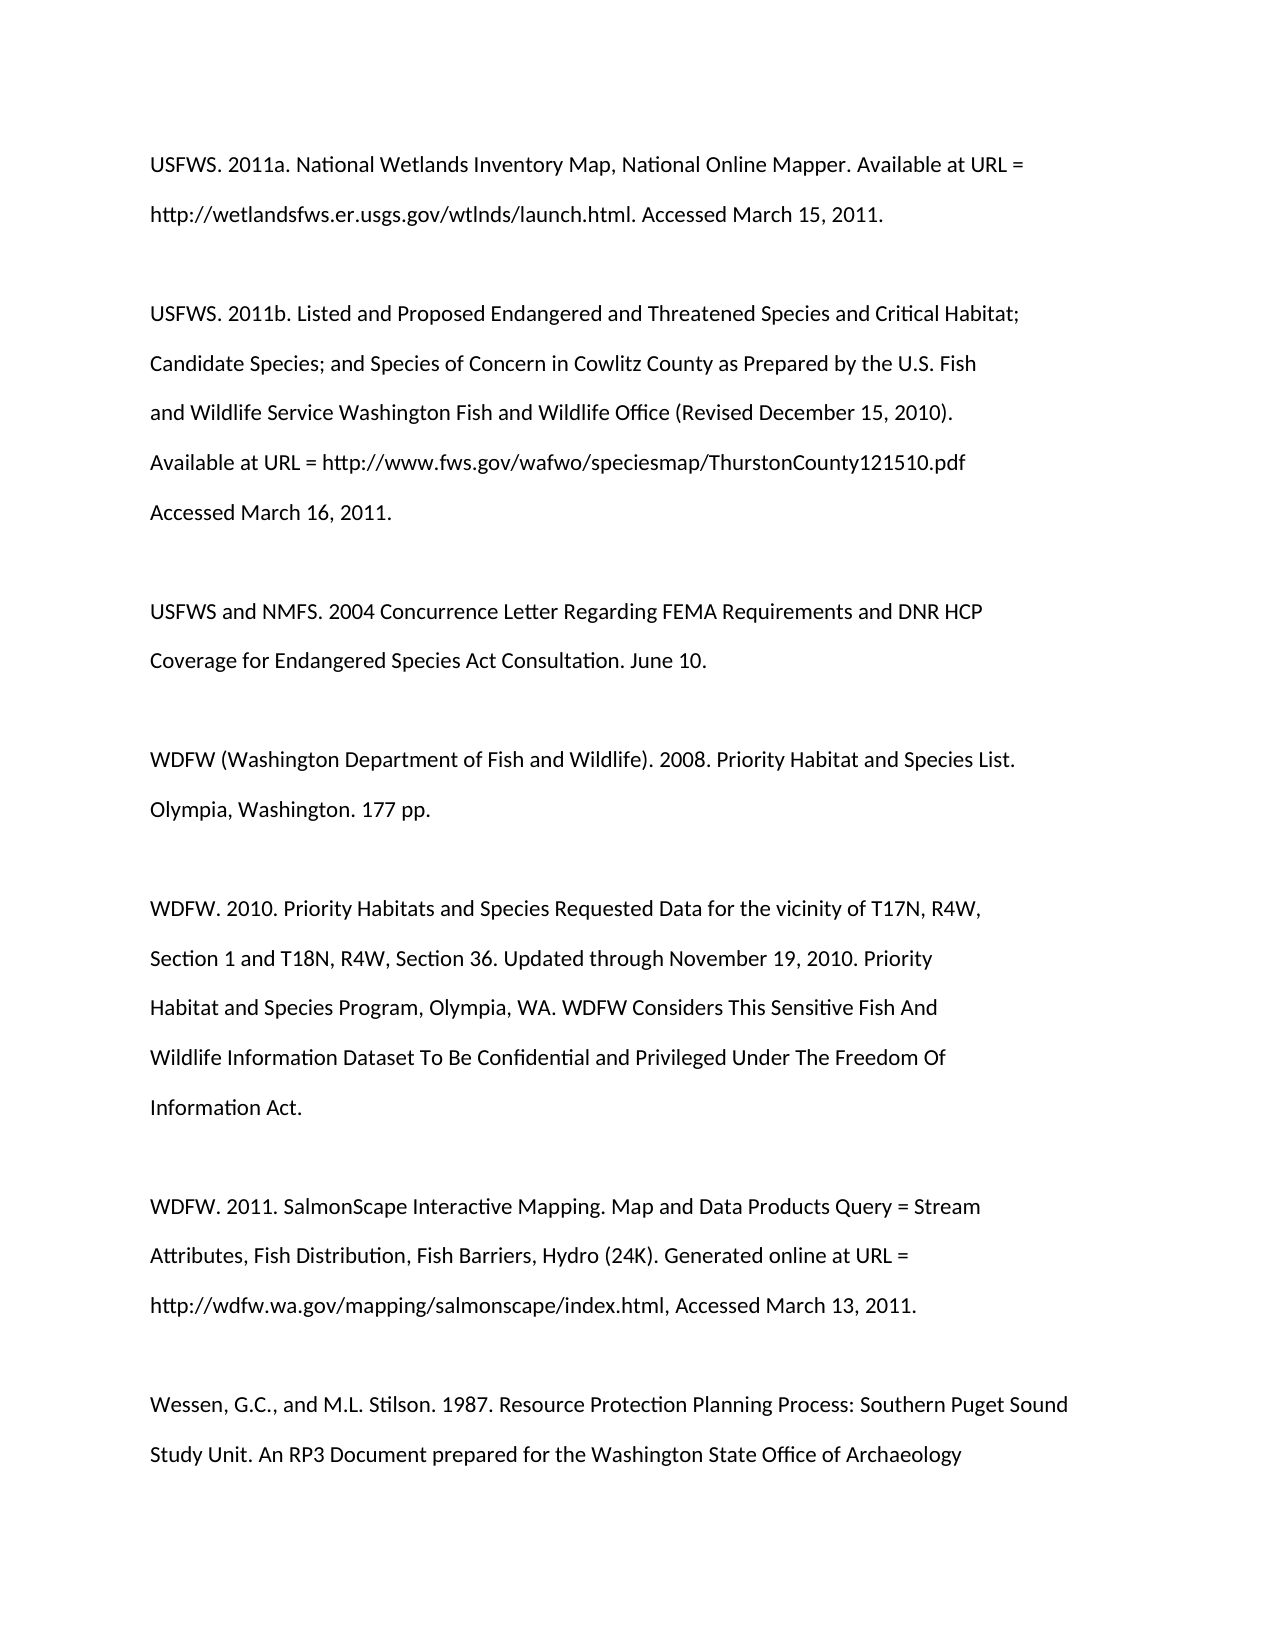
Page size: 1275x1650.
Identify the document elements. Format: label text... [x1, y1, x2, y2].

text http://wdfw.wa.gov/mapping/salmonscape/index.html, Accessed March 13, 2011. [150, 1290, 1125, 1319]
text Information Act. [150, 1092, 1125, 1121]
text WDFW. 2011. SalmonScape Interactive Mapping. Map and Data Products Query = Stream [150, 1191, 1125, 1220]
text and Wildlife Service Washington Fish and Wildlife Office (Revised December 15, 2010). [150, 398, 1125, 427]
text http://wetlandsfws.er.usgs.gov/wtlnds/launch.html. Accessed March 15, 2011. [150, 199, 1125, 228]
text Section 1 and T18N, R4W, Section 36. Updated through November 19, 2010. Priority [150, 943, 1125, 972]
text Olympia, Washington. 177 pp. [150, 794, 1125, 823]
text Attributes, Fish Distribution, Fish Barriers, Hydro (24K). Generated online at URL = [150, 1241, 1125, 1269]
text Habitat and Species Program, Olympia, WA. WDFW Considers This Sensitive Fish And [150, 993, 1125, 1022]
text WDFW (Washington Department of Fish and Wildlife). 2008. Priority Habitat and Species List. [150, 745, 1125, 774]
text Study Unit. An RP3 Document prepared for the Washington State Office of Archaeology [150, 1439, 1125, 1468]
text Available at URL = http://www.fws.gov/wafwo/speciesmap/ThurstonCounty121510.pdf [150, 447, 1125, 476]
text USFWS and NMFS. 2004 Concurrence Letter Regarding FEMA Requirements and DNR HCP [150, 596, 1125, 625]
text USFWS. 2011a. National Wetlands Inventory Map, National Online Mapper. Available at URL = [150, 150, 1125, 179]
text Wessen, G.C., and M.L. Stilson. 1987. Resource Protection Planning Process: Southern Puget Sound [150, 1389, 1125, 1418]
text Accessed March 16, 2011. [150, 497, 1125, 526]
text USFWS. 2011b. Listed and Proposed Endangered and Threatened Species and Critical Habitat; [150, 299, 1125, 327]
text Candidate Species; and Species of Concern in Cowlitz County as Prepared by the U.S. Fish [150, 348, 1125, 377]
text WDFW. 2010. Priority Habitats and Species Requested Data for the vicinity of T17N, R4W, [150, 894, 1125, 922]
text Coverage for Endangered Species Act Consultation. June 10. [150, 646, 1125, 674]
text Wildlife Information Dataset To Be Confidential and Privileged Under The Freedom Of [150, 1042, 1125, 1071]
